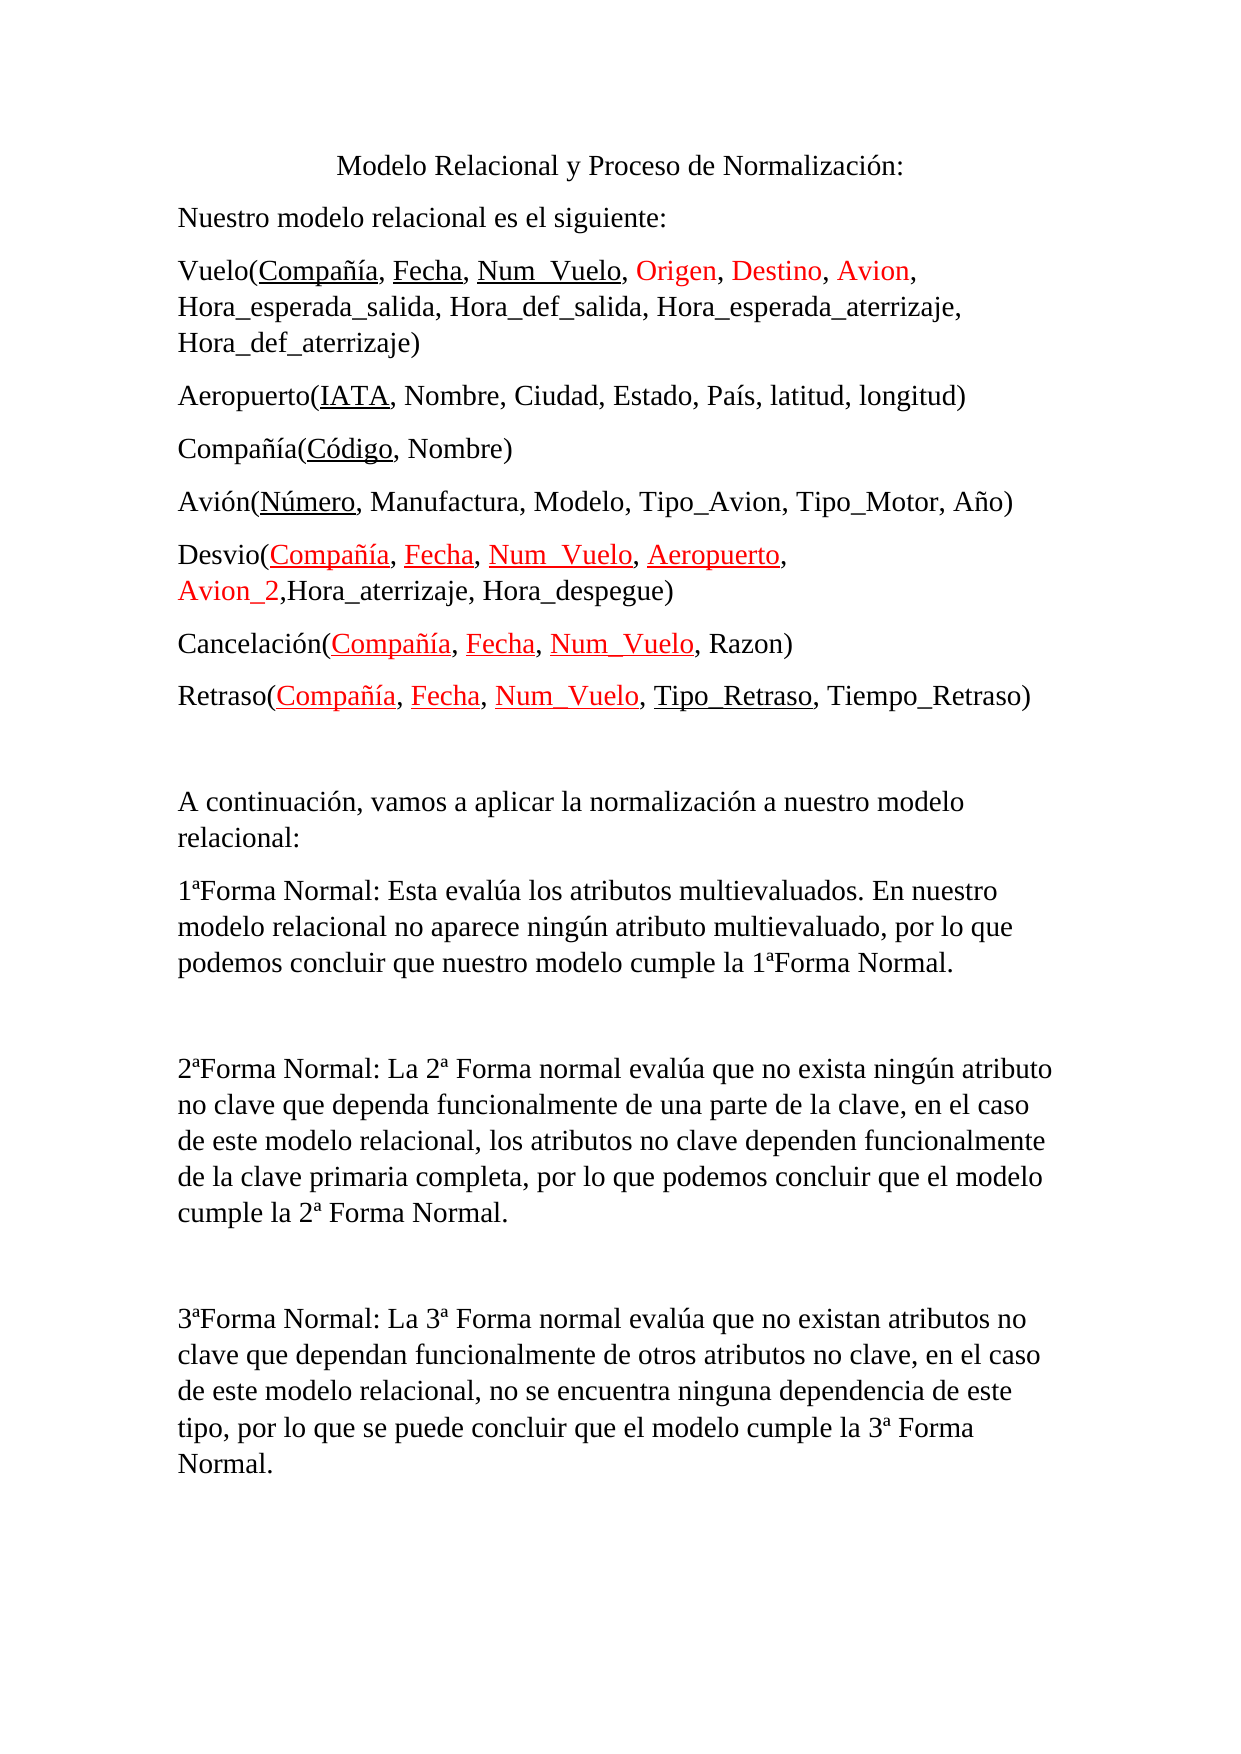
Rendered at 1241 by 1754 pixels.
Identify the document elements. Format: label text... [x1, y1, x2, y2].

text Nuestro modelo relacional es el siguiente: [177, 200, 1063, 234]
text Avión(Número, Manufactura, Modelo, Tipo_Avion, Tipo_Motor, Año) [177, 484, 1063, 517]
text Vuelo(Compañía, Fecha, Num_Vuelo, Origen, Destino, Avion, Hora_esperada_salida, Hora_def_salida, Hora_esperada_aterrizaje, Hora_def_aterrizaje) [177, 253, 1063, 359]
text 2ªForma Normal: La 2ª Forma normal evalúa que no exista ningún atributo no clave que dependa funcionalmente de una parte de la clave, en el caso de este modelo relacional, los atributos no clave dependen funcionalmente de la clave primaria completa, por lo que podemos concluir que el modelo cumple la 2ª Forma Normal. [177, 1051, 1063, 1229]
text Modelo Relacional y Proceso de Normalización: [177, 148, 1063, 181]
text 1ªForma Normal: Esta evalúa los atributos multievaluados. En nuestro modelo relacional no aparece ningún atributo multievaluado, por lo que podemos concluir que nuestro modelo cumple la 1ªForma Normal. [177, 873, 1063, 979]
text Compañía(Código, Nombre) [177, 431, 1063, 465]
text Aeropuerto(IATA, Nombre, Ciudad, Estado, País, latitud, longitud) [177, 378, 1063, 412]
text Cancelación(Compañía, Fecha, Num_Vuelo, Razon) [177, 626, 1063, 659]
text Desvio(Compañía, Fecha, Num_Vuelo, Aeropuerto, Avion_2,Hora_aterrizaje, Hora_despegue) [177, 537, 1063, 606]
text 3ªForma Normal: La 3ª Forma normal evalúa que no existan atributos no clave que dependan funcionalmente de otros atributos no clave, en el caso de este modelo relacional, no se encuentra ninguna dependencia de este tipo, por lo que se puede concluir que el modelo cumple la 3ª Forma Normal. [177, 1301, 1063, 1479]
text Retraso(Compañía, Fecha, Num_Vuelo, Tipo_Retraso, Tiempo_Retraso) [177, 678, 1063, 712]
text A continuación, vamos a aplicar la normalización a nuestro modelo relacional: [177, 784, 1063, 854]
